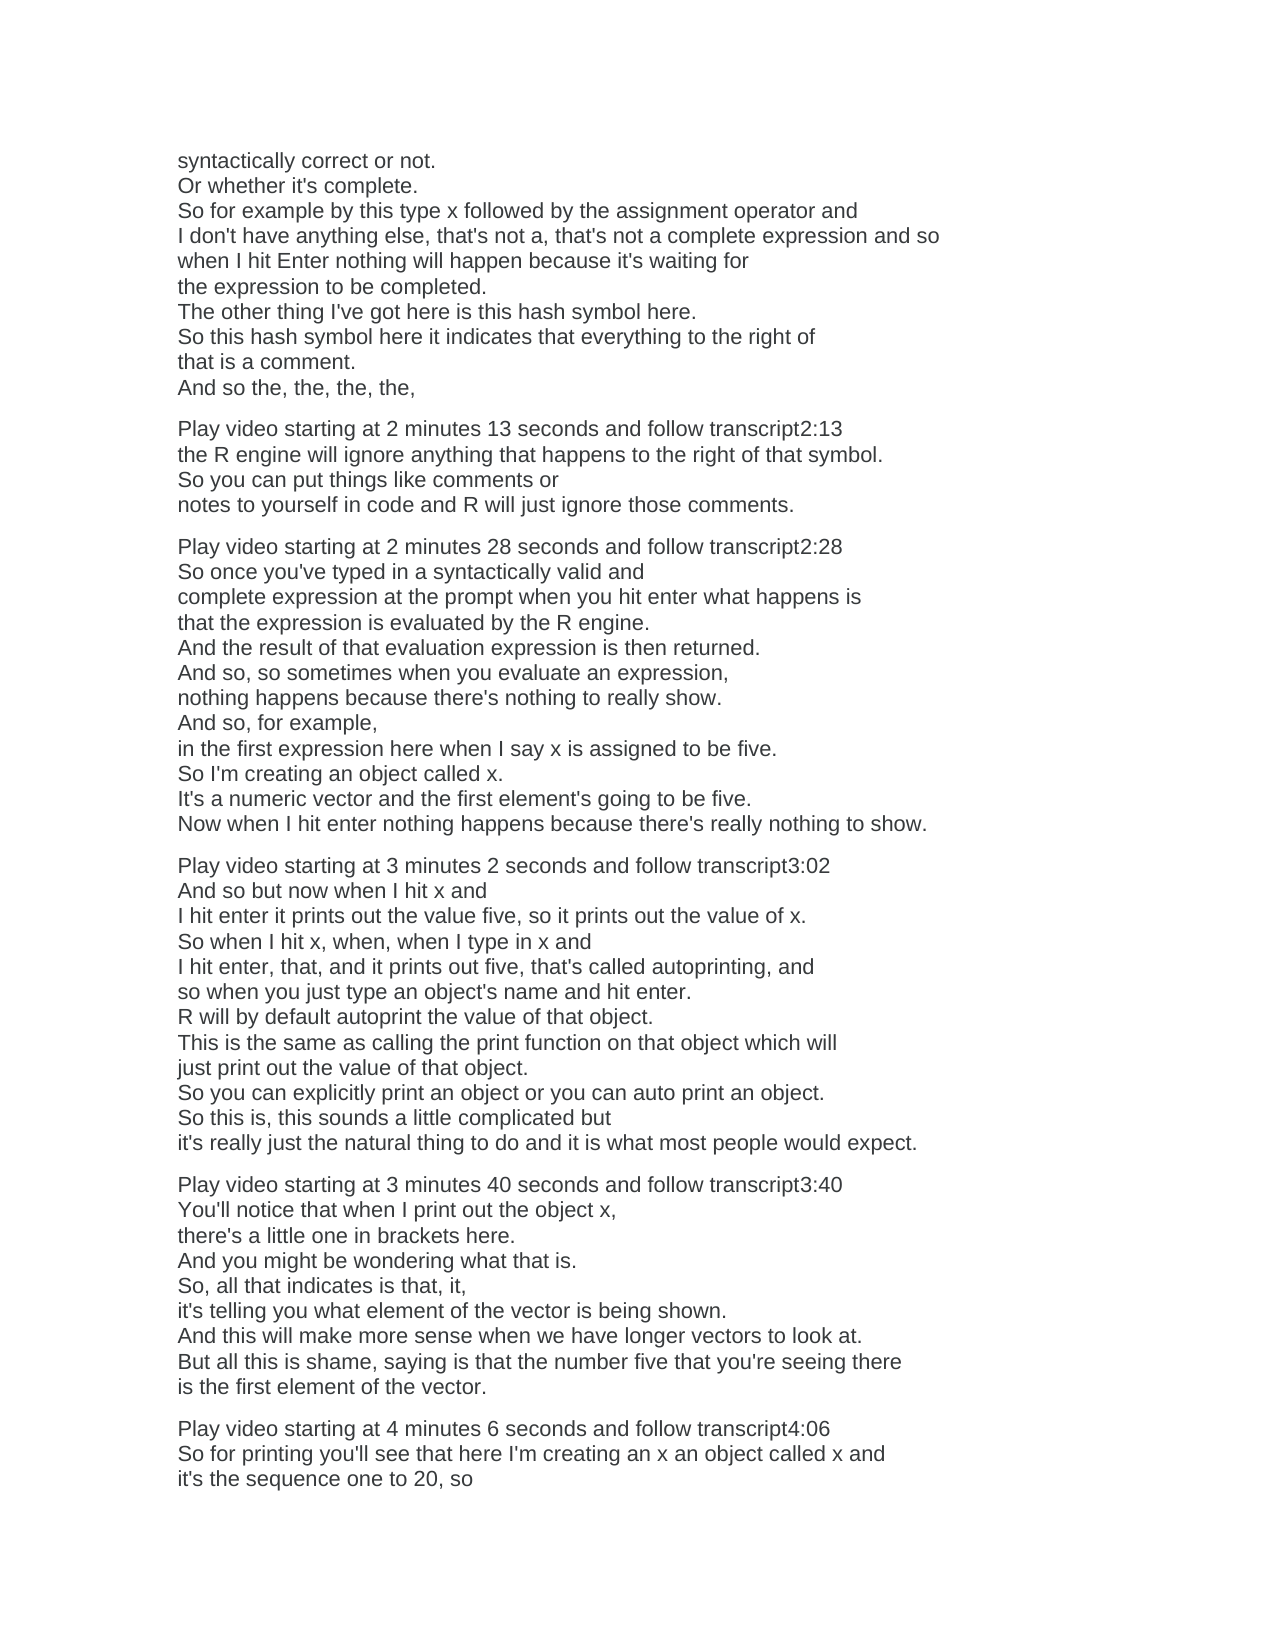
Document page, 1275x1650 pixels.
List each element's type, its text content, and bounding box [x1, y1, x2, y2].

text Play video starting at 4 minutes 6 seconds and follow transcript4:06 [177, 1416, 1098, 1441]
text syntactically correct or not. [177, 148, 1098, 173]
text So this hash symbol here it indicates that everything to the right of [177, 324, 1098, 349]
text the R engine will ignore anything that happens to the right of that symbol. [177, 442, 1098, 467]
text So when I hit x, when, when I type in x and [177, 929, 1098, 954]
text when I hit Enter nothing will happen because it's waiting for [177, 248, 1098, 274]
text it's really just the natural thing to do and it is what most people would expect. [177, 1130, 1098, 1156]
text So for printing you'll see that here I'm creating an x an object called x and [177, 1441, 1098, 1466]
text So, all that indicates is that, it, [177, 1273, 1098, 1298]
text Play video starting at 3 minutes 40 seconds and follow transcript3:40 [177, 1172, 1098, 1197]
text And so, so sometimes when you evaluate an expression, [177, 660, 1098, 685]
text You'll notice that when I print out the object x, [177, 1197, 1098, 1223]
text I don't have anything else, that's not a, that's not a complete expression and so [177, 223, 1098, 248]
text And so, for example, [177, 710, 1098, 736]
text that is a comment. [177, 349, 1098, 374]
text there's a little one in brackets here. [177, 1223, 1098, 1248]
text I hit enter it prints out the value five, so it prints out the value of x. [177, 903, 1098, 929]
text it's the sequence one to 20, so [177, 1466, 1098, 1491]
text is the first element of the vector. [177, 1374, 1098, 1399]
text Play video starting at 2 minutes 28 seconds and follow transcript2:28 [177, 534, 1098, 559]
text Play video starting at 3 minutes 2 seconds and follow transcript3:02 [177, 853, 1098, 878]
text So once you've typed in a syntactically valid and [177, 559, 1098, 584]
text The other thing I've got here is this hash symbol here. [177, 299, 1098, 324]
text So for example by this type x followed by the assignment operator and [177, 198, 1098, 223]
text This is the same as calling the print function on that object which will [177, 1029, 1098, 1055]
text Now when I hit enter nothing happens because there's really nothing to show. [177, 811, 1098, 836]
text in the first expression here when I say x is assigned to be five. [177, 736, 1098, 761]
text notes to yourself in code and R will just ignore those comments. [177, 492, 1098, 517]
text Or whether it's complete. [177, 173, 1098, 198]
text So you can put things like comments or [177, 467, 1098, 492]
text that the expression is evaluated by the R engine. [177, 609, 1098, 635]
text So I'm creating an object called x. [177, 761, 1098, 786]
text And so the, the, the, the, [177, 374, 1098, 400]
text I hit enter, that, and it prints out five, that's called autoprinting, and [177, 954, 1098, 979]
text And this will make more sense when we have longer vectors to look at. [177, 1323, 1098, 1349]
text nothing happens because there's nothing to really show. [177, 685, 1098, 710]
text Play video starting at 2 minutes 13 seconds and follow transcript2:13 [177, 416, 1098, 442]
text So you can explicitly print an object or you can auto print an object. [177, 1080, 1098, 1105]
text And so but now when I hit x and [177, 878, 1098, 903]
text just print out the value of that object. [177, 1055, 1098, 1080]
text But all this is shame, saying is that the number five that you're seeing there [177, 1349, 1098, 1374]
text complete expression at the prompt when you hit enter what happens is [177, 584, 1098, 609]
text So this is, this sounds a little complicated but [177, 1105, 1098, 1130]
text so when you just type an object's name and hit enter. [177, 979, 1098, 1004]
text R will by default autoprint the value of that object. [177, 1004, 1098, 1029]
text It's a numeric vector and the first element's going to be five. [177, 786, 1098, 811]
text And you might be wondering what that is. [177, 1248, 1098, 1273]
text it's telling you what element of the vector is being shown. [177, 1298, 1098, 1323]
text the expression to be completed. [177, 274, 1098, 299]
text And the result of that evaluation expression is then returned. [177, 635, 1098, 660]
